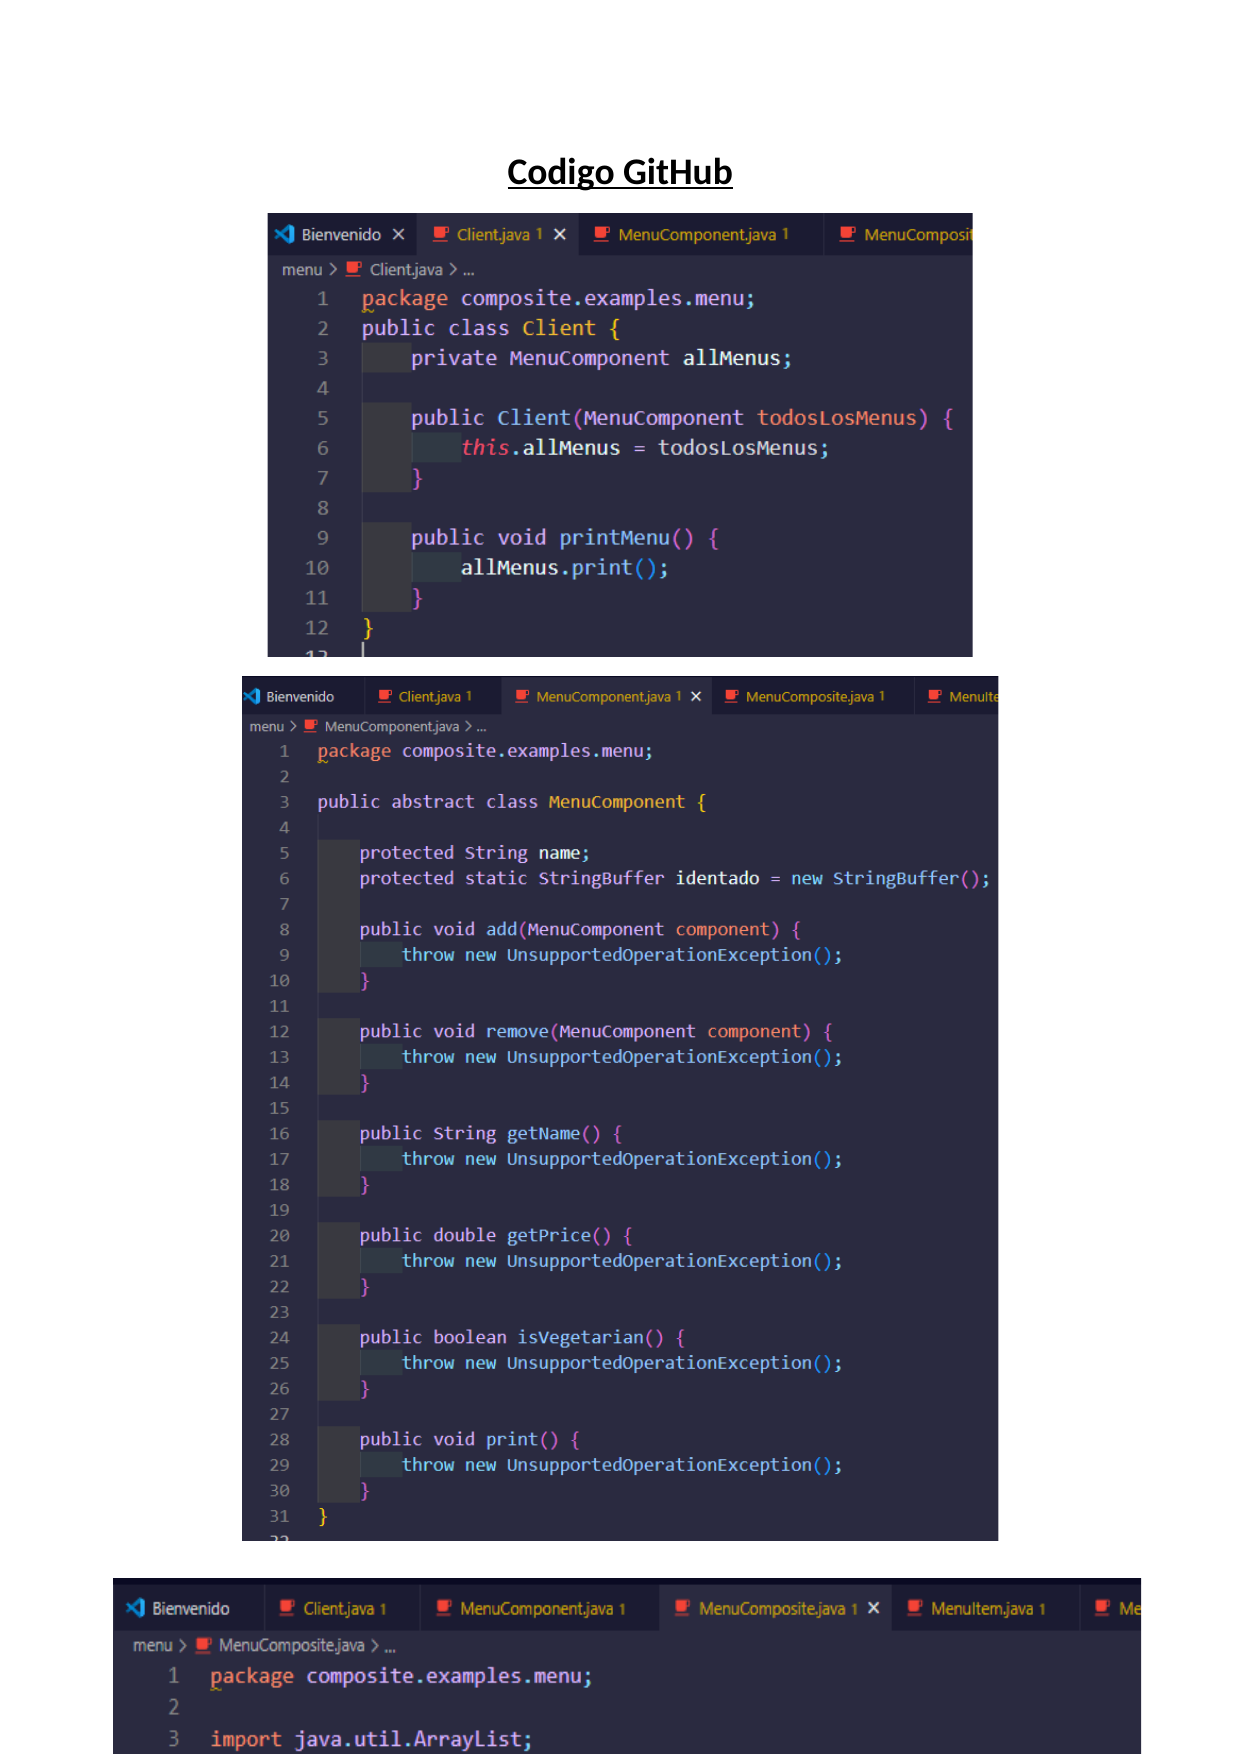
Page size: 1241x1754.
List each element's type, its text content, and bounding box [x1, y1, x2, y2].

text Codigo GitHub [177, 148, 1063, 193]
picture [267, 213, 973, 657]
picture [113, 1578, 1142, 1754]
picture [242, 676, 999, 1541]
